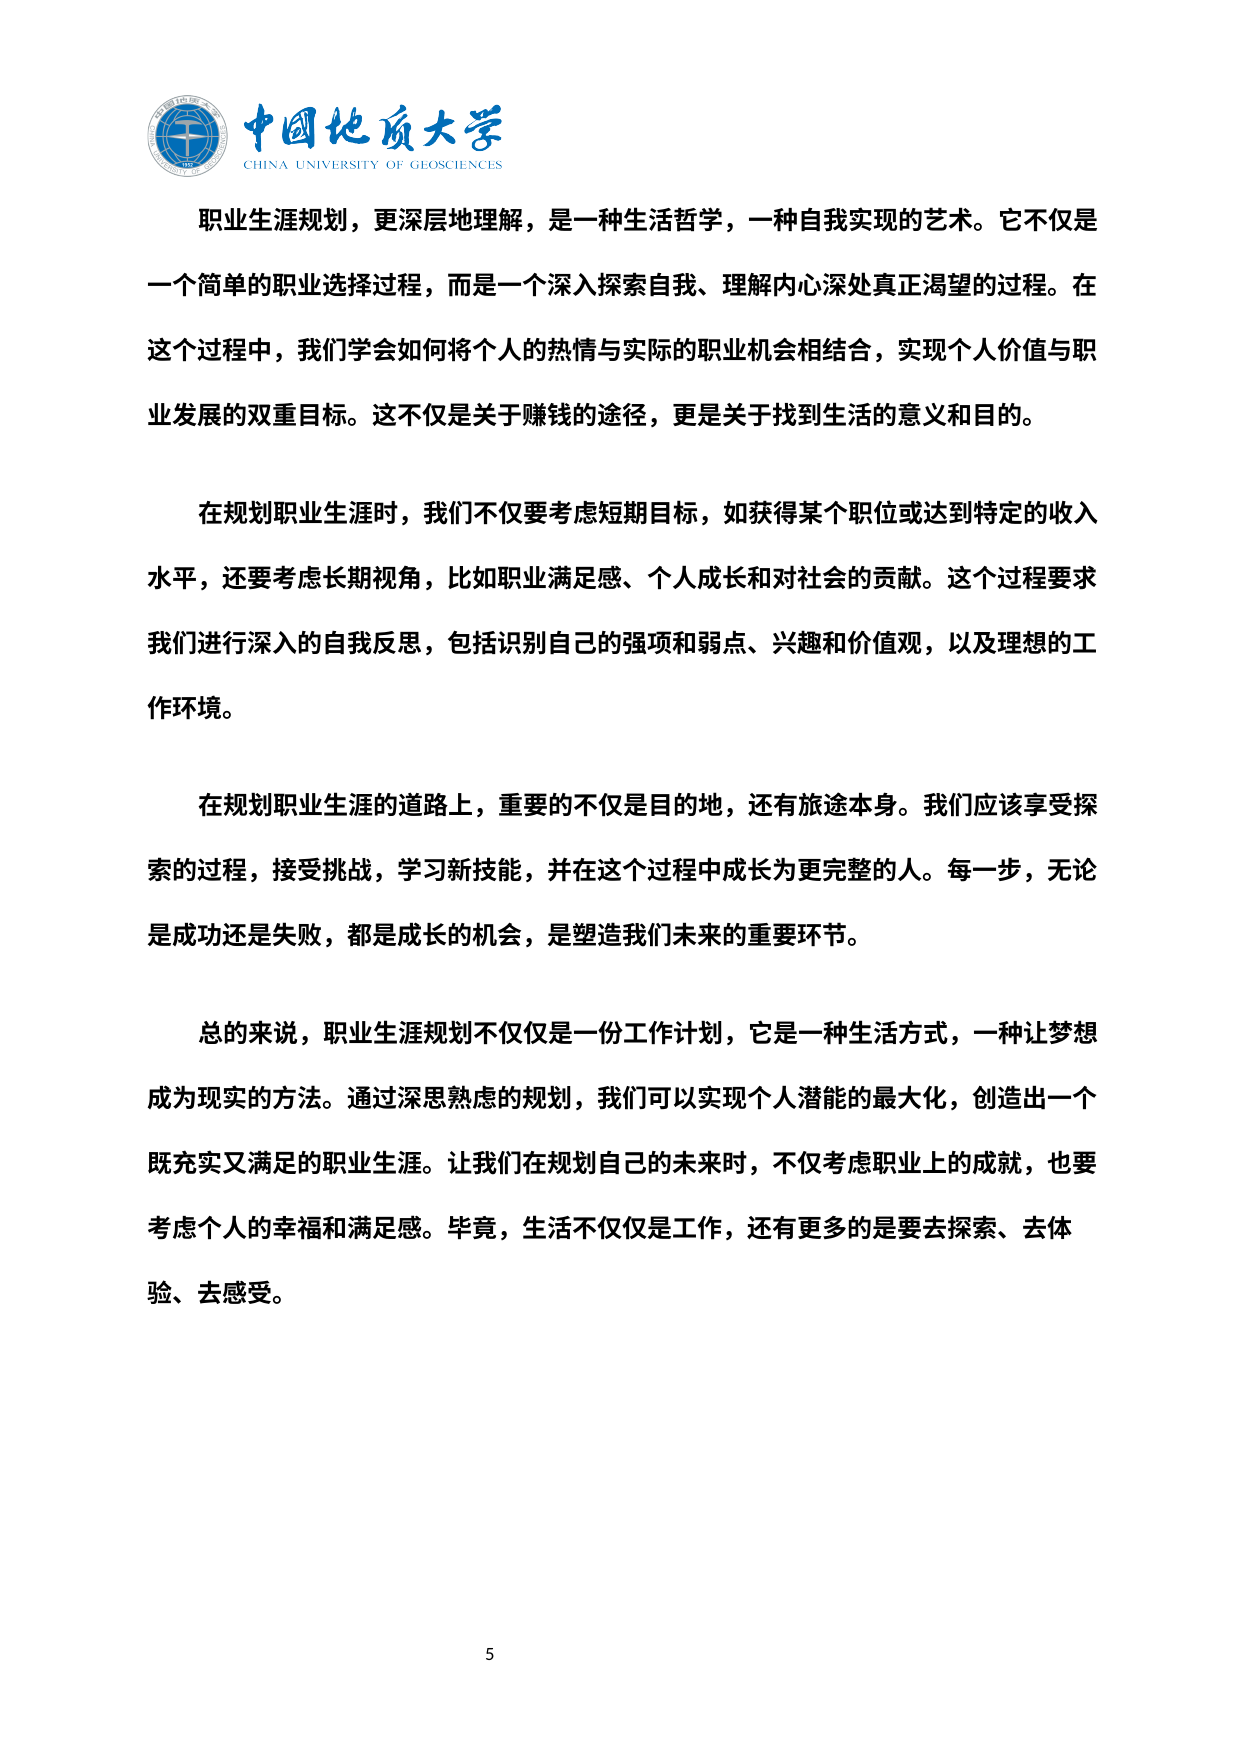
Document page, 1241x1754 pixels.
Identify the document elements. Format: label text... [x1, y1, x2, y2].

text 在规划职业生涯的道路上，重要的不仅是目的地，还有旅途本身。我们应该享受探索的过程，接受挑战，学习新技能，并在这个过程中成长为更完整的人。每一步，无论是成功还是失败，都是成长的机会，是塑造我们未来的重要环节。 [148, 771, 1122, 966]
text 总的来说，职业生涯规划不仅仅是一份工作计划，它是一种生活方式，一种让梦想成为现实的方法。通过深思熟虑的规划，我们可以实现个人潜能的最大化，创造出一个既充实又满足的职业生涯。让我们在规划自己的未来时，不仅考虑职业上的成就，也要考虑个人的幸福和满足感。毕竟，生活不仅仅是工作，还有更多的是要去探索、去体验、去感受。 [148, 999, 1122, 1324]
text 在规划职业生涯时，我们不仅要考虑短期目标，如获得某个职位或达到特定的收入水平，还要考虑长期视角，比如职业满足感、个人成长和对社会的贡献。这个过程要求我们进行深入的自我反思，包括识别自己的强项和弱点、兴趣和价值观，以及理想的工作环境。 [148, 479, 1122, 739]
text 职业生涯规划，更深层地理解，是一种生活哲学，一种自我实现的艺术。它不仅是一个简单的职业选择过程，而是一个深入探索自我、理解内心深处真正渴望的过程。在这个过程中，我们学会如何将个人的热情与实际的职业机会相结合，实现个人价值与职业发展的双重目标。这不仅是关于赚钱的途径，更是关于找到生活的意义和目的。 [148, 186, 1122, 446]
picture [147, 95, 502, 177]
